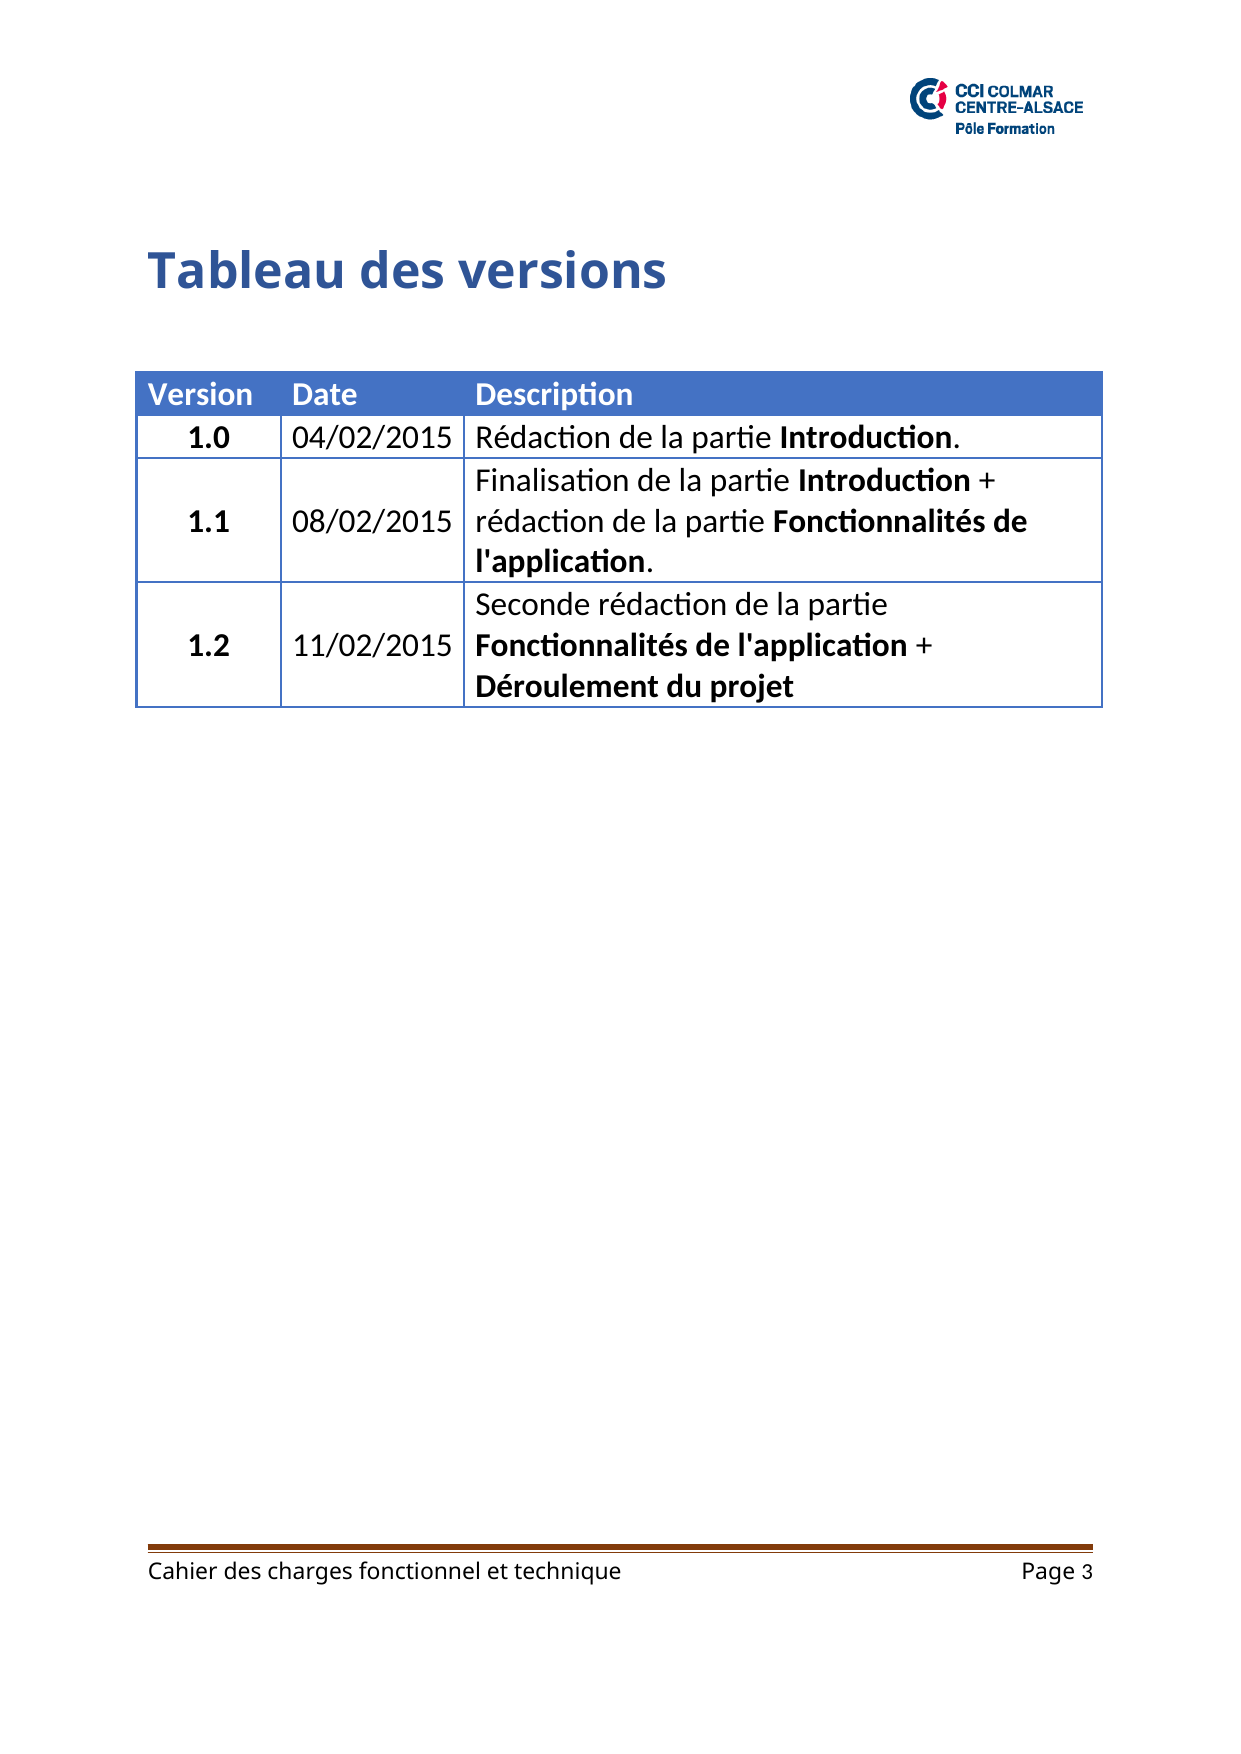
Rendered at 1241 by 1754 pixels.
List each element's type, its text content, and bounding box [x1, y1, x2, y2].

table_cell Seconde rédaction de la partie Fonctionnalités de l'application + Déroulement du projet [465, 583, 1101, 706]
table_header Description [464, 374, 1101, 414]
table_cell Rédaction de la partie Introduction. [465, 416, 1101, 457]
table_cell 11/02/2015 [282, 583, 463, 706]
table_header Date [281, 374, 464, 414]
table_cell 04/02/2015 [282, 416, 463, 457]
table_cell 1.1 [138, 459, 280, 581]
table_cell 1.2 [138, 583, 280, 706]
subtitle Tableau des versions [148, 235, 1093, 303]
picture [899, 73, 1093, 139]
table_header Version [138, 374, 281, 414]
table_cell 08/02/2015 [282, 459, 463, 581]
table_cell Finalisation de la partie Introduction + rédaction de la partie Fonctionnalités de l'application. [465, 459, 1101, 581]
table_cell 1.0 [138, 416, 280, 457]
